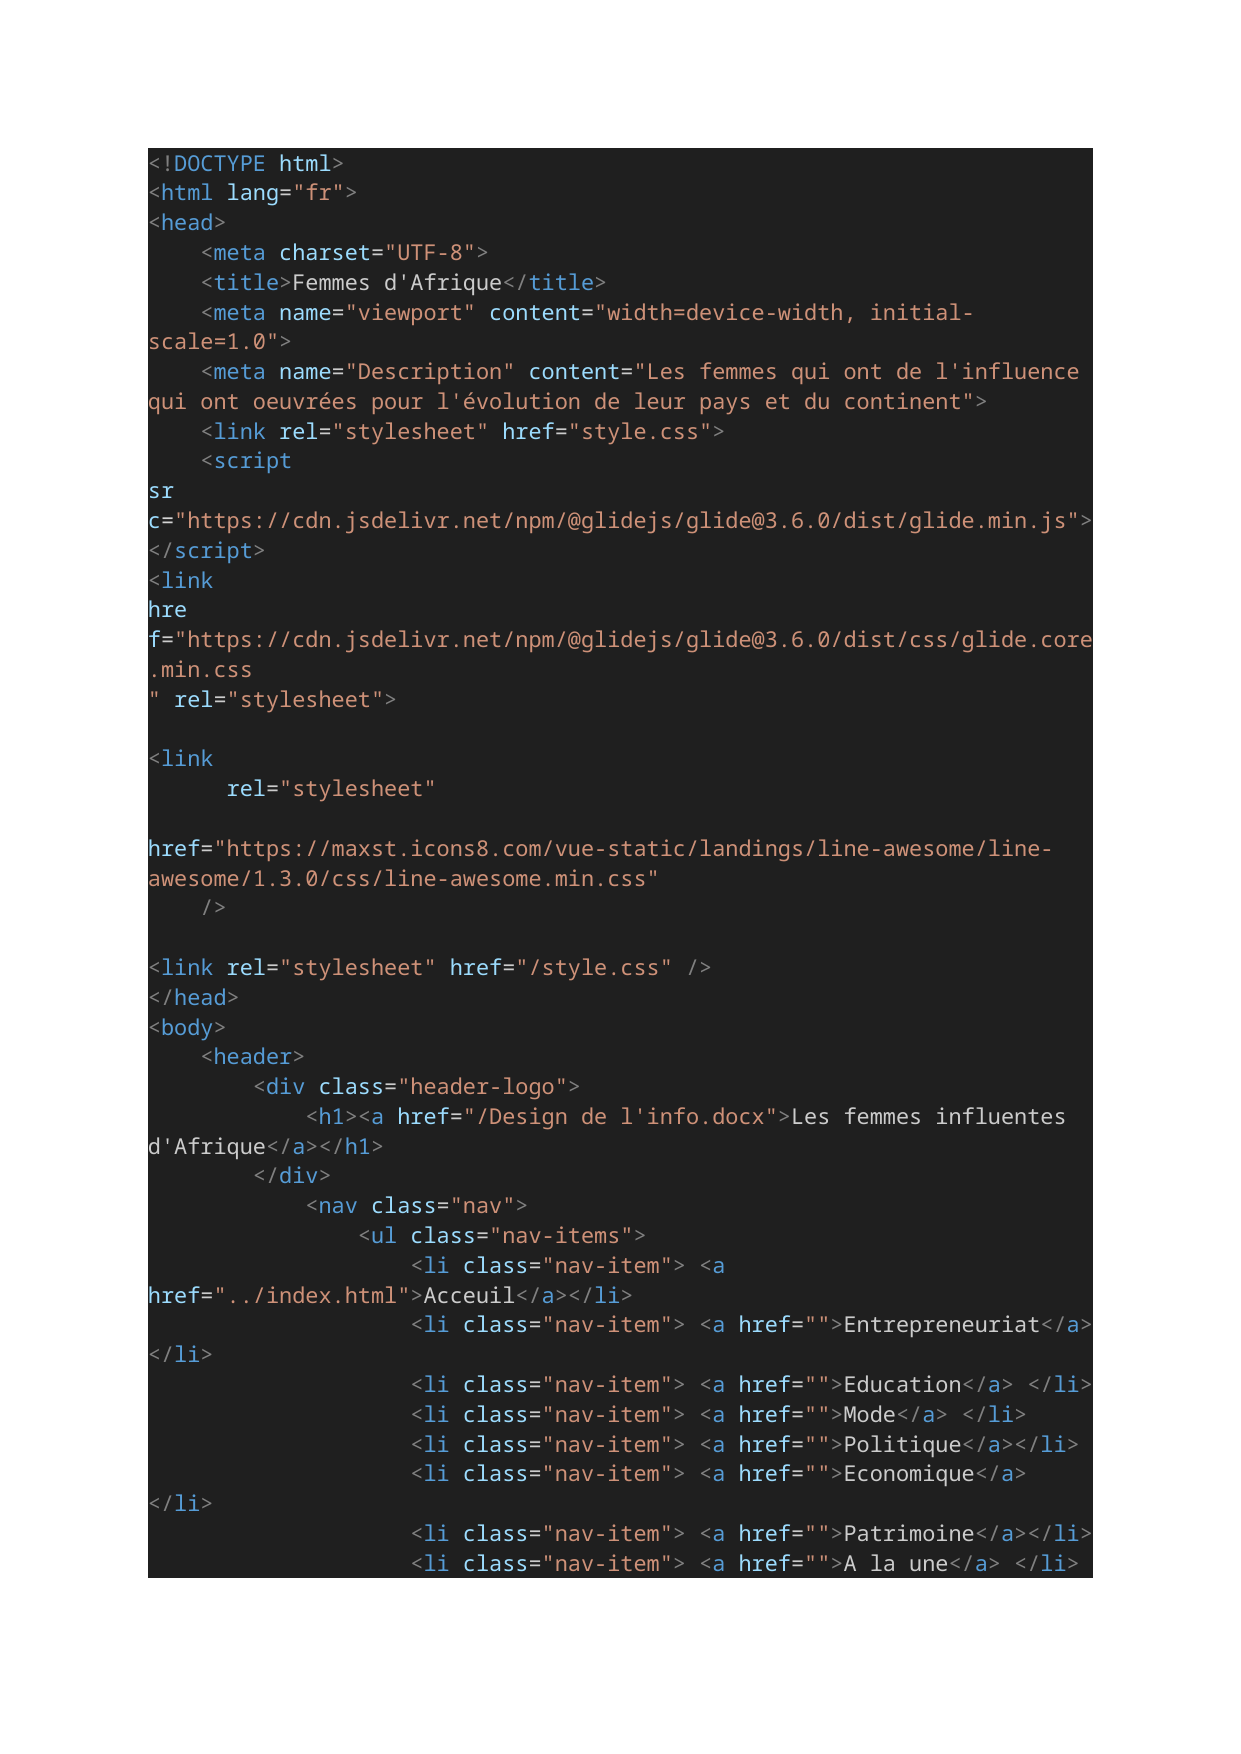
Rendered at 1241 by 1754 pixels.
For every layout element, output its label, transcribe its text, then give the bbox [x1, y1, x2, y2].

text <ul class="nav-items"> [148, 1220, 1093, 1250]
text <li class="nav-item"> <a href="">Patrimoine</a></li> [148, 1518, 1093, 1548]
text <link rel="stylesheet" href="style.css"> [148, 416, 1093, 446]
text <div class="header-logo"> [148, 1071, 1093, 1101]
text <meta name="Description" content="Les femmes qui ont de l'influence qui ont oeuvrées pour l'évolution de leur pays et du continent"> [148, 356, 1093, 416]
text <body> [148, 1012, 1093, 1041]
text <h1><a href="/Design de l'info.docx">Les femmes influentes d'Afrique</a></h1> [148, 1101, 1093, 1161]
text <li class="nav-item"> <a href="">Politique</a></li> [148, 1429, 1093, 1458]
text <li class="nav-item"> <a href="">Entrepreneuriat</a> </li> [148, 1309, 1093, 1369]
text </div> [148, 1161, 1093, 1190]
text /> [148, 892, 1093, 922]
text <li class="nav-item"> <a href="">Economique</a> </li> [148, 1458, 1093, 1518]
text <li class="nav-item"> <a href="../index.html">Acceuil</a></li> [148, 1250, 1093, 1309]
text <header> [148, 1041, 1093, 1071]
text <link href="https://cdn.jsdelivr.net/npm/@glidejs/glide@3.6.0/dist/css/glide.core.min.css [148, 565, 1093, 684]
text <head> [148, 207, 1093, 237]
text <html lang="fr"> [148, 177, 1093, 207]
text <li class="nav-item"> <a href="">Mode</a> </li> [148, 1399, 1093, 1429]
text " rel="stylesheet"> [148, 684, 1093, 714]
text </head> [148, 982, 1093, 1012]
text <meta charset="UTF-8"> [148, 237, 1093, 267]
text <!DOCTYPE html> [148, 148, 1093, 177]
text <script src="https://cdn.jsdelivr.net/npm/@glidejs/glide@3.6.0/dist/glide.min.js"></script> [148, 446, 1093, 565]
text <nav class="nav"> [148, 1190, 1093, 1220]
text <link rel="stylesheet" href="/style.css" /> [148, 952, 1093, 982]
text <title>Femmes d'Afrique</title> [148, 267, 1093, 297]
text <li class="nav-item"> <a href="">A la une</a> </li> [148, 1548, 1093, 1578]
text <li class="nav-item"> <a href="">Education</a> </li> [148, 1369, 1093, 1399]
text href="https://maxst.icons8.com/vue-static/landings/line-awesome/line-awesome/1.3.0/css/line-awesome.min.css" [148, 803, 1093, 892]
text <meta name="viewport" content="width=device-width, initial-scale=1.0"> [148, 297, 1093, 356]
text <link [148, 743, 1093, 773]
text rel="stylesheet" [148, 773, 1093, 803]
